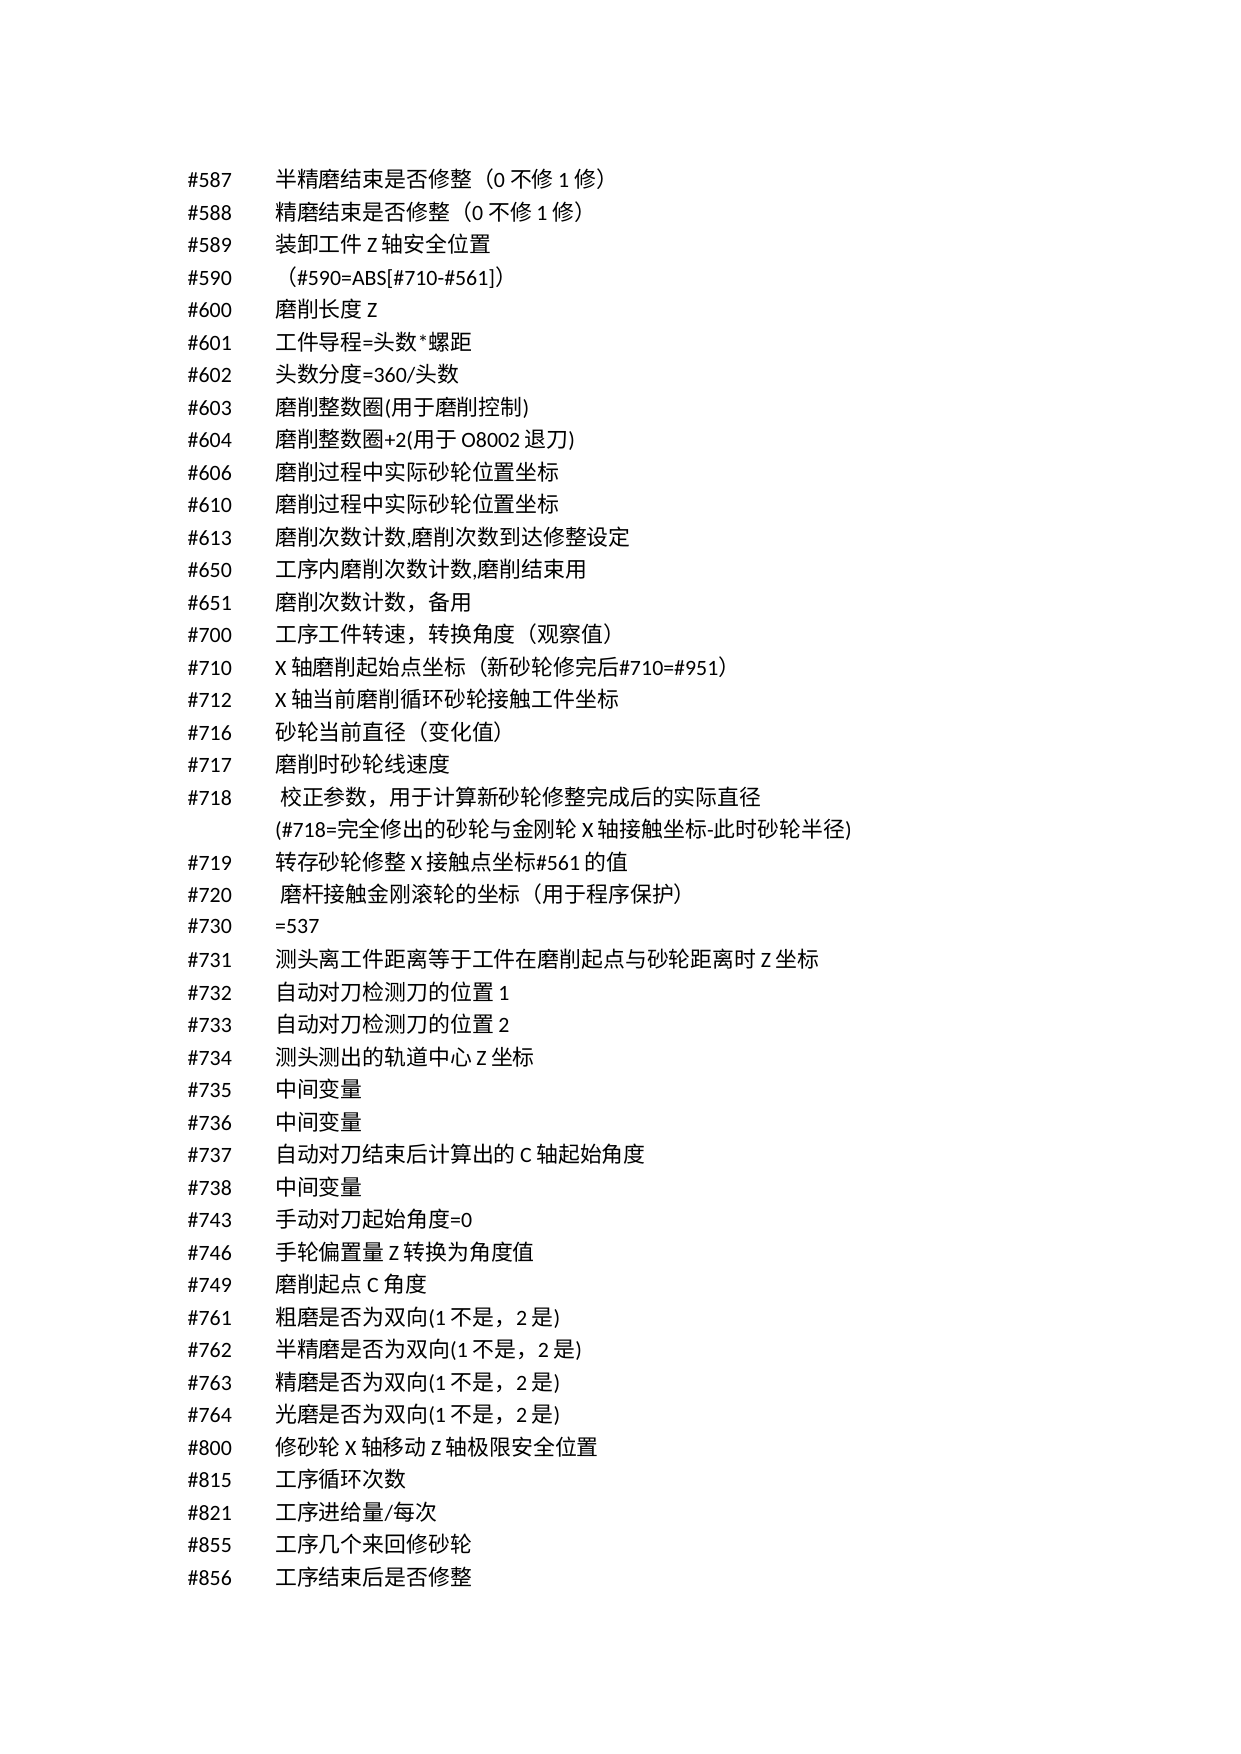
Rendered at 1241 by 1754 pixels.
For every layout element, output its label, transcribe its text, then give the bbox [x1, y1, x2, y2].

text #762 半精磨是否为双向(1不是，2是) [187, 1332, 1053, 1364]
text #764 光磨是否为双向(1不是，2是) [187, 1397, 1053, 1429]
text #712 X轴当前磨削循环砂轮接触工件坐标 [187, 682, 1053, 714]
text #700 工序工件转速，转换角度（观察值） [187, 617, 1053, 649]
text #587 半精磨结束是否修整（0 不修1 修） [187, 162, 1053, 194]
text #604 磨削整数圈+2(用于O8002退刀) [187, 422, 1053, 454]
text #589 装卸工件Z轴安全位置 [187, 227, 1053, 259]
text #731 测头离工件距离等于工件在磨削起点与砂轮距离时Z坐标 [187, 942, 1053, 974]
text #603 磨削整数圈(用于磨削控制) [187, 389, 1053, 422]
text #746 手轮偏置量Z转换为角度值 [187, 1234, 1053, 1267]
text #601 工件导程=头数*螺距 [187, 324, 1053, 357]
text #588 精磨结束是否修整（0 不修1 修） [187, 194, 1053, 227]
text #815 工序循环次数 [187, 1462, 1053, 1494]
text #602 头数分度=360/头数 [187, 357, 1053, 389]
text #733 自动对刀检测刀的位置2 [187, 1007, 1053, 1039]
text #800 修砂轮X轴移动Z轴极限安全位置 [187, 1429, 1053, 1462]
text #821 工序进给量/每次 [187, 1494, 1053, 1527]
text #613 磨削次数计数,磨削次数到达修整设定 [187, 519, 1053, 552]
text #761 粗磨是否为双向(1不是，2是) [187, 1299, 1053, 1332]
text #763 精磨是否为双向(1不是，2是) [187, 1364, 1053, 1397]
text #730 =537 [187, 909, 1053, 942]
text #606 磨削过程中实际砂轮位置坐标 [187, 454, 1053, 487]
text #710 X轴磨削起始点坐标（新砂轮修完后#710=#951） [187, 649, 1053, 682]
text #735 中间变量 [187, 1072, 1053, 1104]
text #717 磨削时砂轮线速度 [187, 747, 1053, 779]
text #719 转存砂轮修整X接触点坐标#561的值 [187, 844, 1053, 877]
text #718 校正参数，用于计算新砂轮修整完成后的实际直径 [187, 779, 1053, 812]
text (#718=完全修出的砂轮与金刚轮X轴接触坐标-此时砂轮半径) [187, 812, 1053, 844]
text #590 （#590=ABS[#710-#561]） [187, 259, 1053, 292]
text #736 中间变量 [187, 1104, 1053, 1137]
text #651 磨削次数计数，备用 [187, 584, 1053, 617]
text #650 工序内磨削次数计数,磨削结束用 [187, 552, 1053, 584]
text #737 自动对刀结束后计算出的C轴起始角度 [187, 1137, 1053, 1169]
text #734 测头测出的轨道中心Z坐标 [187, 1039, 1053, 1072]
text #738 中间变量 [187, 1169, 1053, 1202]
text #743 手动对刀起始角度=0 [187, 1202, 1053, 1234]
text #720 磨杆接触金刚滚轮的坐标（用于程序保护） [187, 877, 1053, 909]
text #716 砂轮当前直径（变化值） [187, 714, 1053, 747]
text #856 工序结束后是否修整 [187, 1559, 1053, 1592]
text #855 工序几个来回修砂轮 [187, 1527, 1053, 1559]
text #610 磨削过程中实际砂轮位置坐标 [187, 487, 1053, 519]
text #600 磨削长度Z [187, 292, 1053, 324]
text #749 磨削起点C角度 [187, 1267, 1053, 1299]
text #732 自动对刀检测刀的位置1 [187, 974, 1053, 1007]
